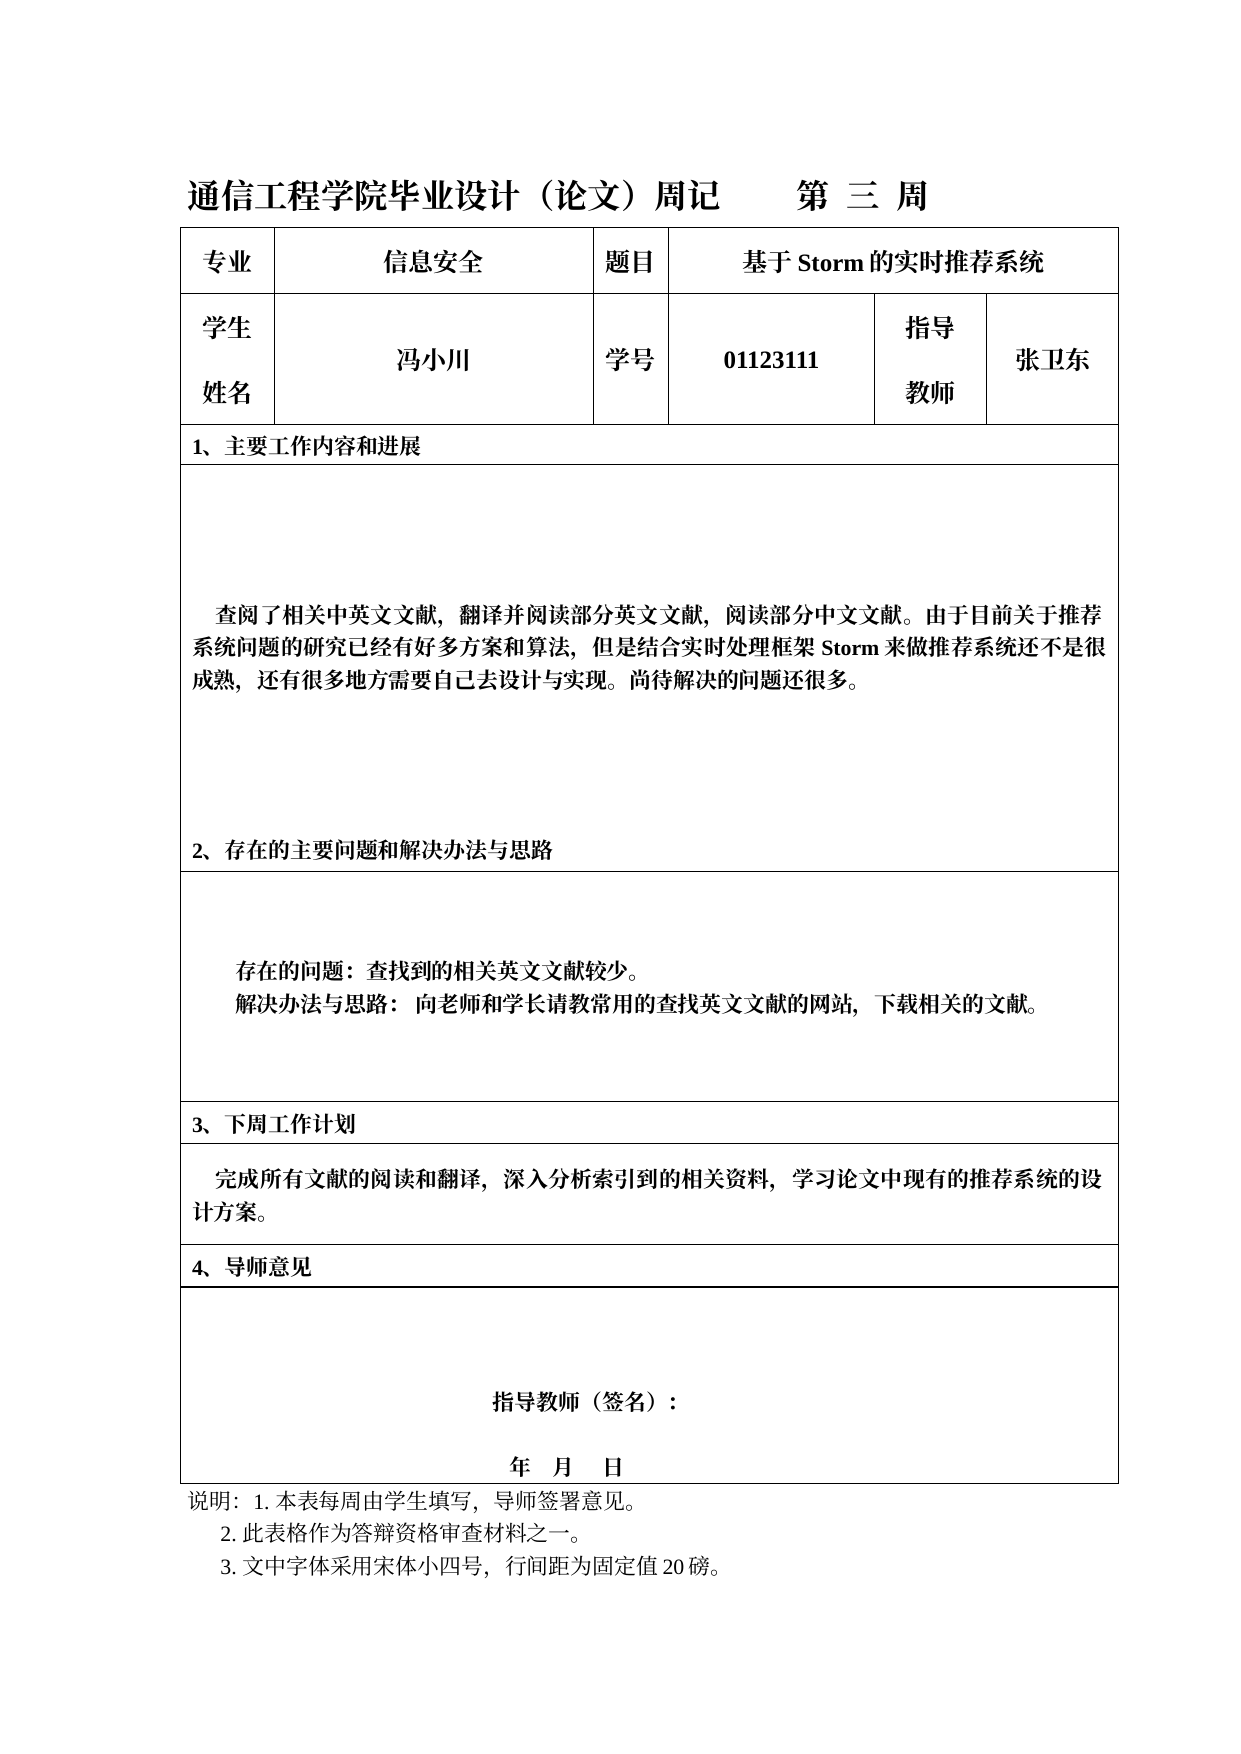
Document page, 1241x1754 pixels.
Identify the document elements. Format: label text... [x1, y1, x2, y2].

text 通信工程学院毕业设计（论文）周记 第 三 周 [187, 162, 1053, 227]
table_cell 存在的问题：查找到的相关英文文献较少。 解决办法与思路： 向老师和学长请教常用的查找英文文献的网站，下载相关的文献。 [181, 872, 1118, 1101]
table_cell 指导教师（签名）： 年 月 日 [181, 1288, 1118, 1482]
table_cell 指导 教师 [875, 294, 986, 424]
table_cell 查阅了相关中英文文献，翻译并阅读部分英文文献，阅读部分中文文献。由于目前关于推荐系统问题的研究已经有好多方案和算法，但是结合实时处理框架Storm来做推荐系统还不是很成熟，还有很多地方需要自己去设计与实现。尚待解决的问题还很多。 [181, 465, 1118, 827]
table_cell 张卫东 [987, 294, 1118, 424]
table_cell 完成所有文献的阅读和翻译，深入分析索引到的相关资料，学习论文中现有的推荐系统的设计方案。 [181, 1144, 1118, 1244]
table_header 专业 [181, 228, 274, 293]
table_cell 学生姓名 [181, 294, 274, 424]
text 3. 文中字体采用宋体小四号，行间距为固定值20磅。 [187, 1548, 1053, 1581]
table_cell 01123111 [669, 294, 874, 424]
table_header 基于Storm的实时推荐系统 [669, 228, 1118, 293]
table_header 信息安全 [275, 228, 593, 293]
text 2. 此表格作为答辩资格审查材料之一。 [187, 1516, 1053, 1548]
table_cell 冯小川 [275, 294, 593, 424]
table_cell 4、导师意见 [181, 1245, 1118, 1286]
table_cell 3、下周工作计划 [181, 1102, 1118, 1143]
table_cell 1、主要工作内容和进展 [181, 425, 1118, 464]
text 说明：1. 本表每周由学生填写，导师签署意见。 [187, 1484, 1053, 1516]
table_cell 2、存在的主要问题和解决办法与思路 [181, 827, 1118, 871]
table_cell 学号 [594, 294, 668, 424]
table_header 题目 [594, 228, 668, 293]
